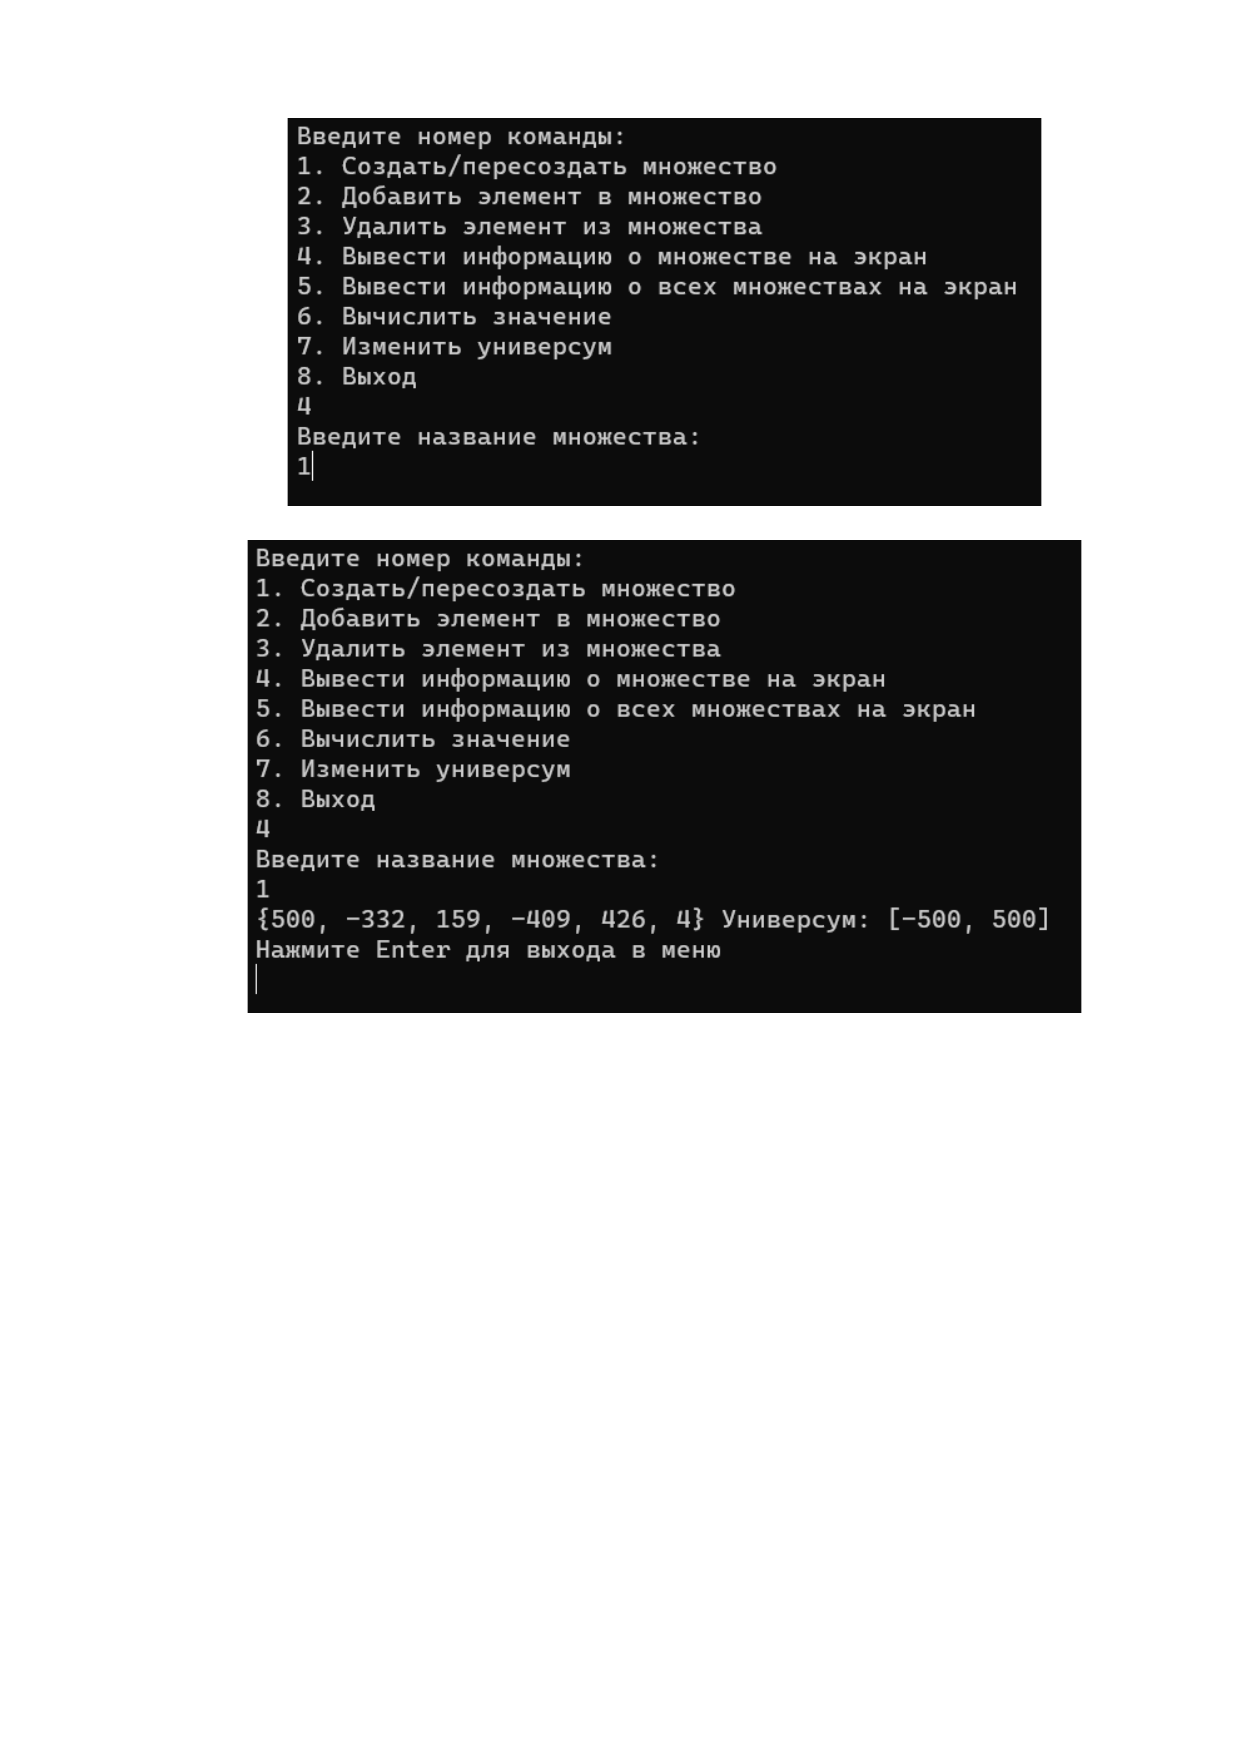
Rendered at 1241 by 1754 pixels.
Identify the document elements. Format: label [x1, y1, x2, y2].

picture [287, 118, 1042, 506]
picture [247, 540, 1082, 1013]
